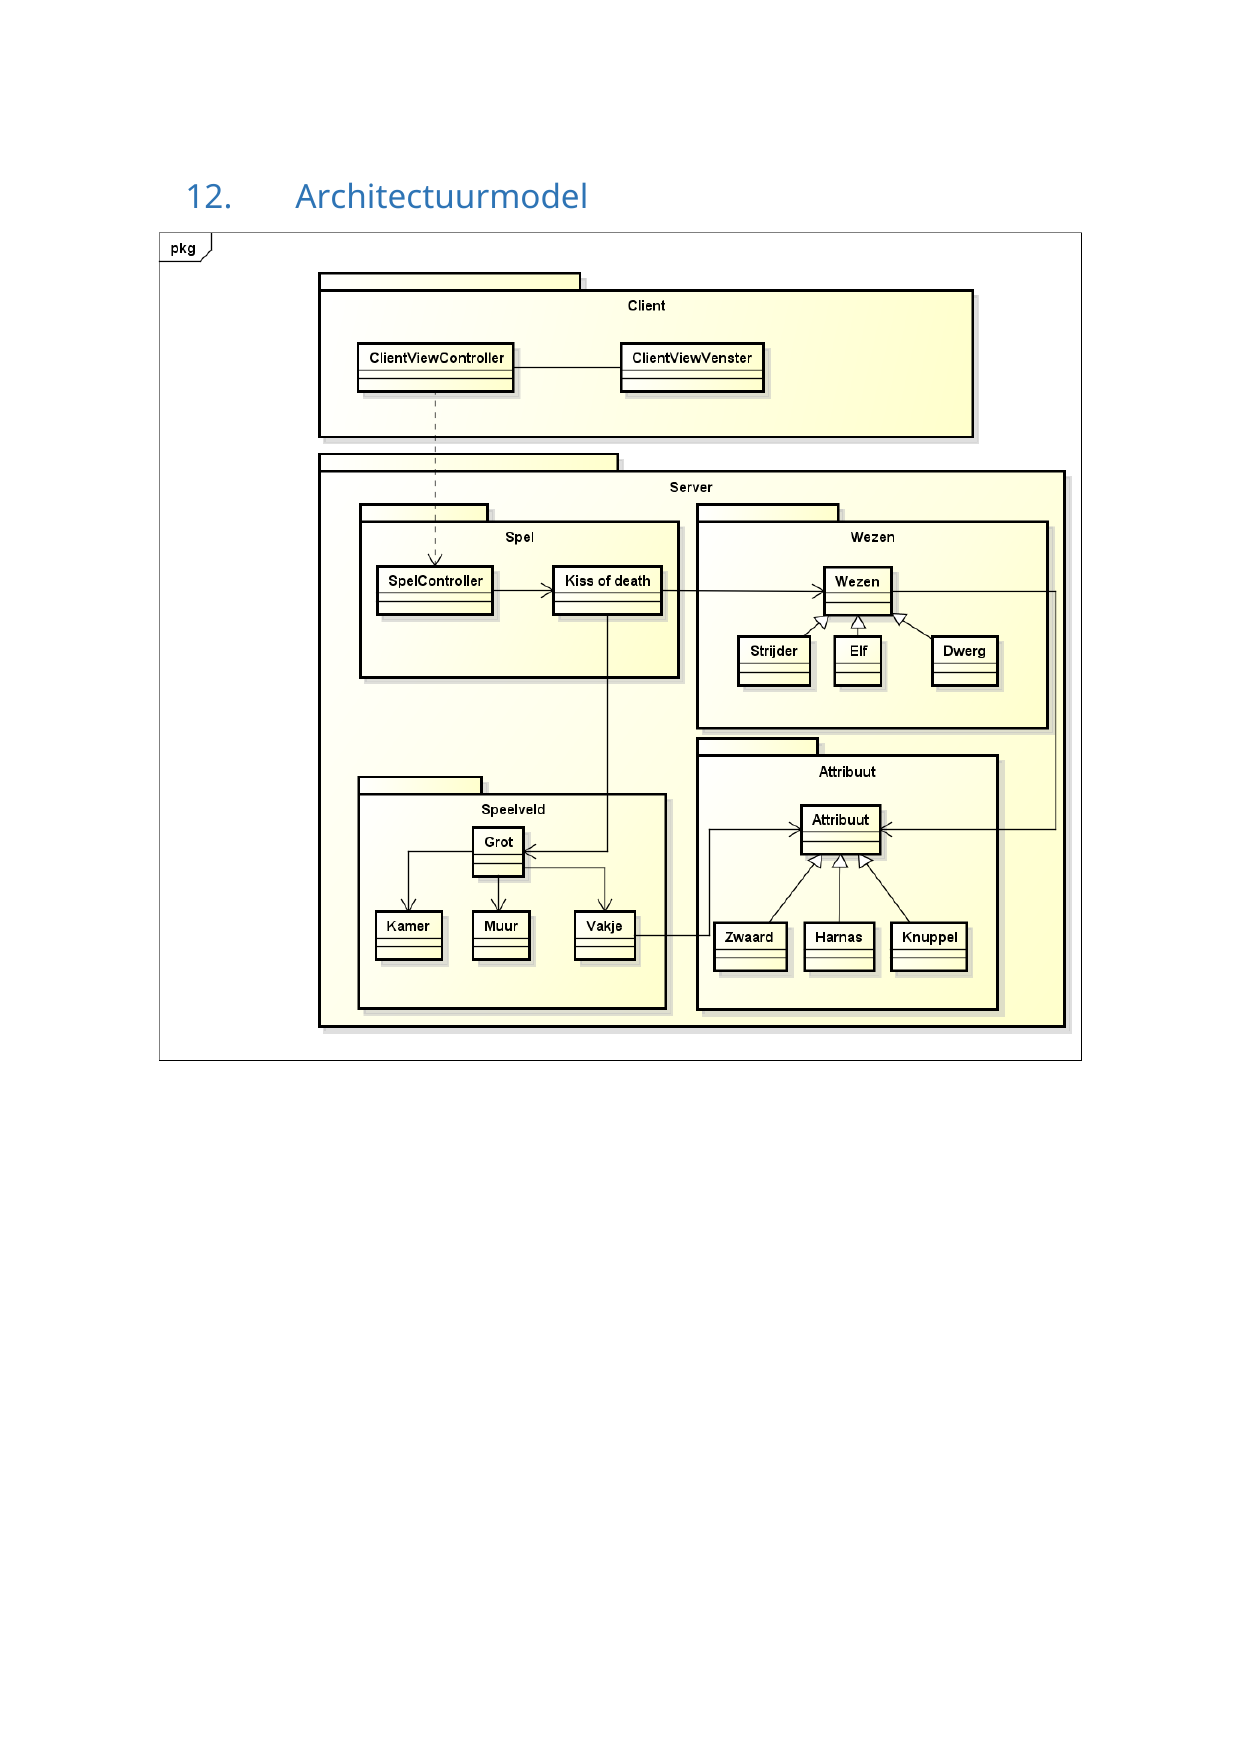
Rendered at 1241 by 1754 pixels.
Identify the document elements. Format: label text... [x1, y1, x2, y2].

subtitle Architectuurmodel [185, 173, 1093, 218]
picture [147, 221, 1092, 1071]
